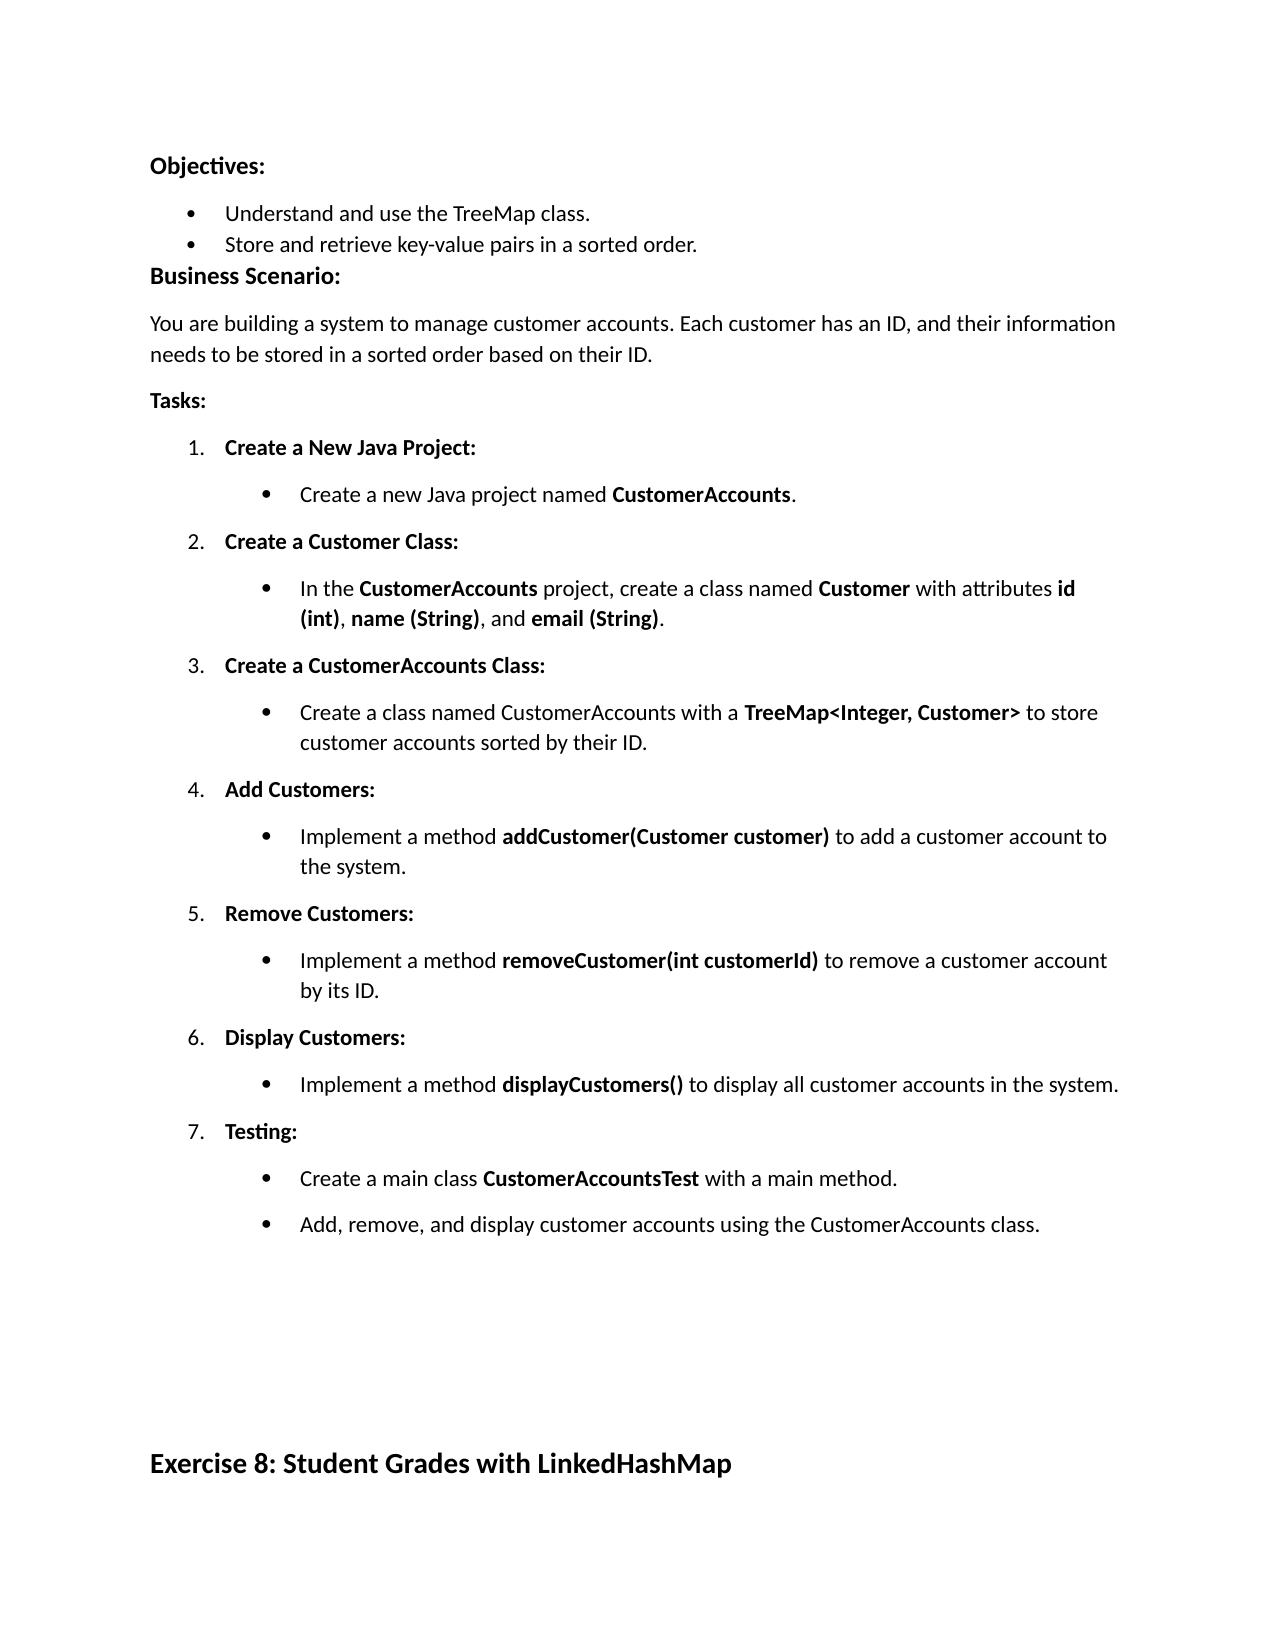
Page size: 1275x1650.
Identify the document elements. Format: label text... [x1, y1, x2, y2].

text You are building a system to manage customer accounts. Each customer has an ID, and their information needs to be stored in a sorted order based on their ID. [150, 309, 1125, 368]
list Display Customers: [187, 1023, 1125, 1051]
list Create a new Java project named CustomerAccounts. [262, 480, 1125, 508]
list In the CustomerAccounts project, create a class named Customer with attributes id (int), name (String), and email (String). [262, 574, 1125, 632]
list Implement a method addCustomer(Customer customer) to add a customer account to the system. [262, 822, 1125, 880]
list Create a Customer Class: [187, 527, 1125, 555]
list Create a New Java Project: [187, 433, 1125, 462]
list Testing: [187, 1117, 1125, 1145]
list Add Customers: [187, 775, 1125, 803]
list Implement a method displayCustomers() to display all customer accounts in the system. [262, 1070, 1125, 1098]
list Add, remove, and display customer accounts using the CustomerAccounts class. [262, 1211, 1125, 1239]
list Implement a method removeCustomer(int customerId) to remove a customer account by its ID. [262, 946, 1125, 1004]
text Exercise 8: Student Grades with LinkedHashMap [150, 1445, 1125, 1481]
list Understand and use the TreeMap class. [187, 199, 1125, 228]
text Objectives: [150, 150, 1125, 181]
list Create a CustomerAccounts Class: [187, 651, 1125, 679]
text Tasks: [150, 387, 1125, 415]
list Store and retrieve key-value pairs in a sorted order. [187, 230, 1125, 258]
text Business Scenario: [150, 260, 1125, 291]
list Create a class named CustomerAccounts with a TreeMap<Integer, Customer> to store customer accounts sorted by their ID. [262, 698, 1125, 756]
list Create a main class CustomerAccountsTest with a main method. [262, 1164, 1125, 1192]
list Remove Customers: [187, 899, 1125, 927]
